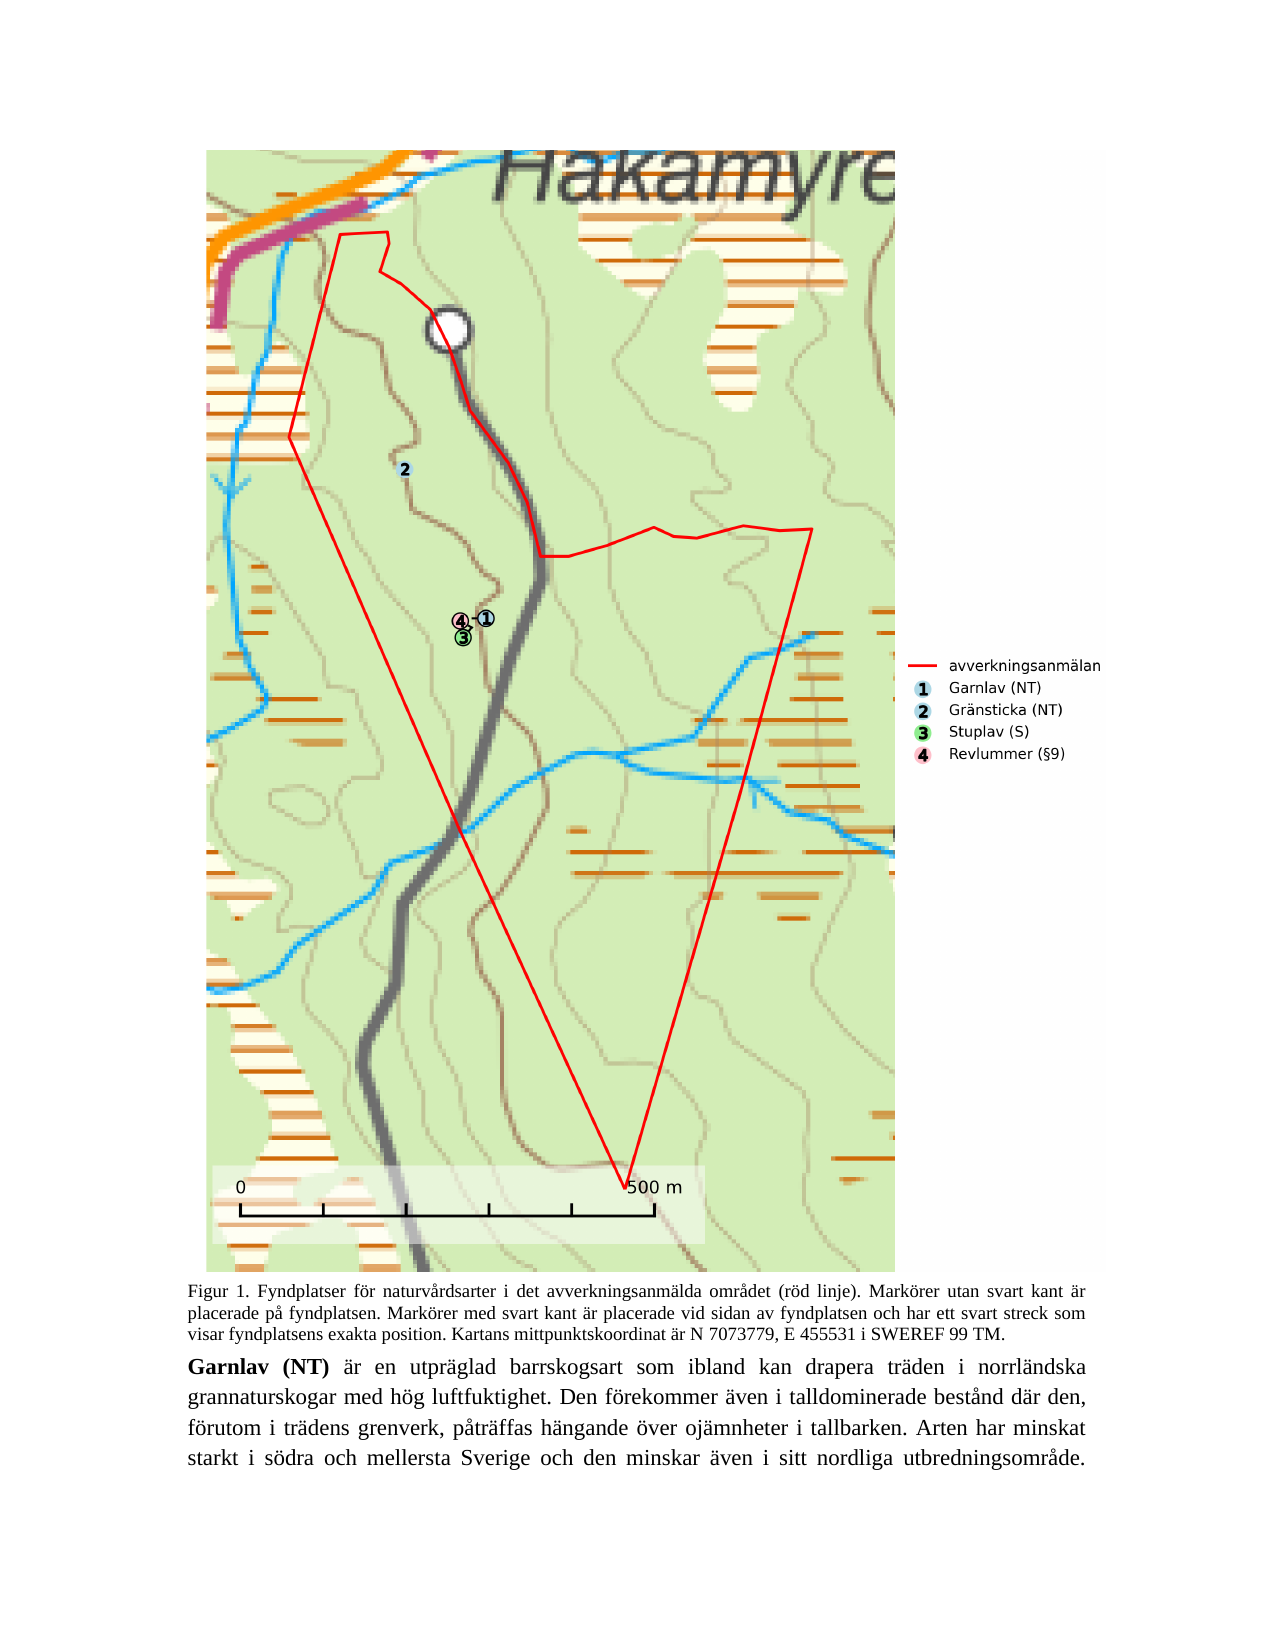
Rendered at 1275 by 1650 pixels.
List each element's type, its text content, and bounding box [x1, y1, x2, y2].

picture [206, 150, 1107, 1272]
text Figur 1. Fyndplatser för naturvårdsarter i det avverkningsanmälda området (röd linje). Markörer utan svart kant är placerade på fyndplatsen. Markörer med svart kant är placerade vid sidan av fyndplatsen och har ett svart streck som visar fyndplatsens exakta position. Kartans mittpunktskoordinat är N 7073779, E 455531 i SWEREF 99 TM. [187, 1280, 1087, 1345]
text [187, 1353, 1087, 1470]
